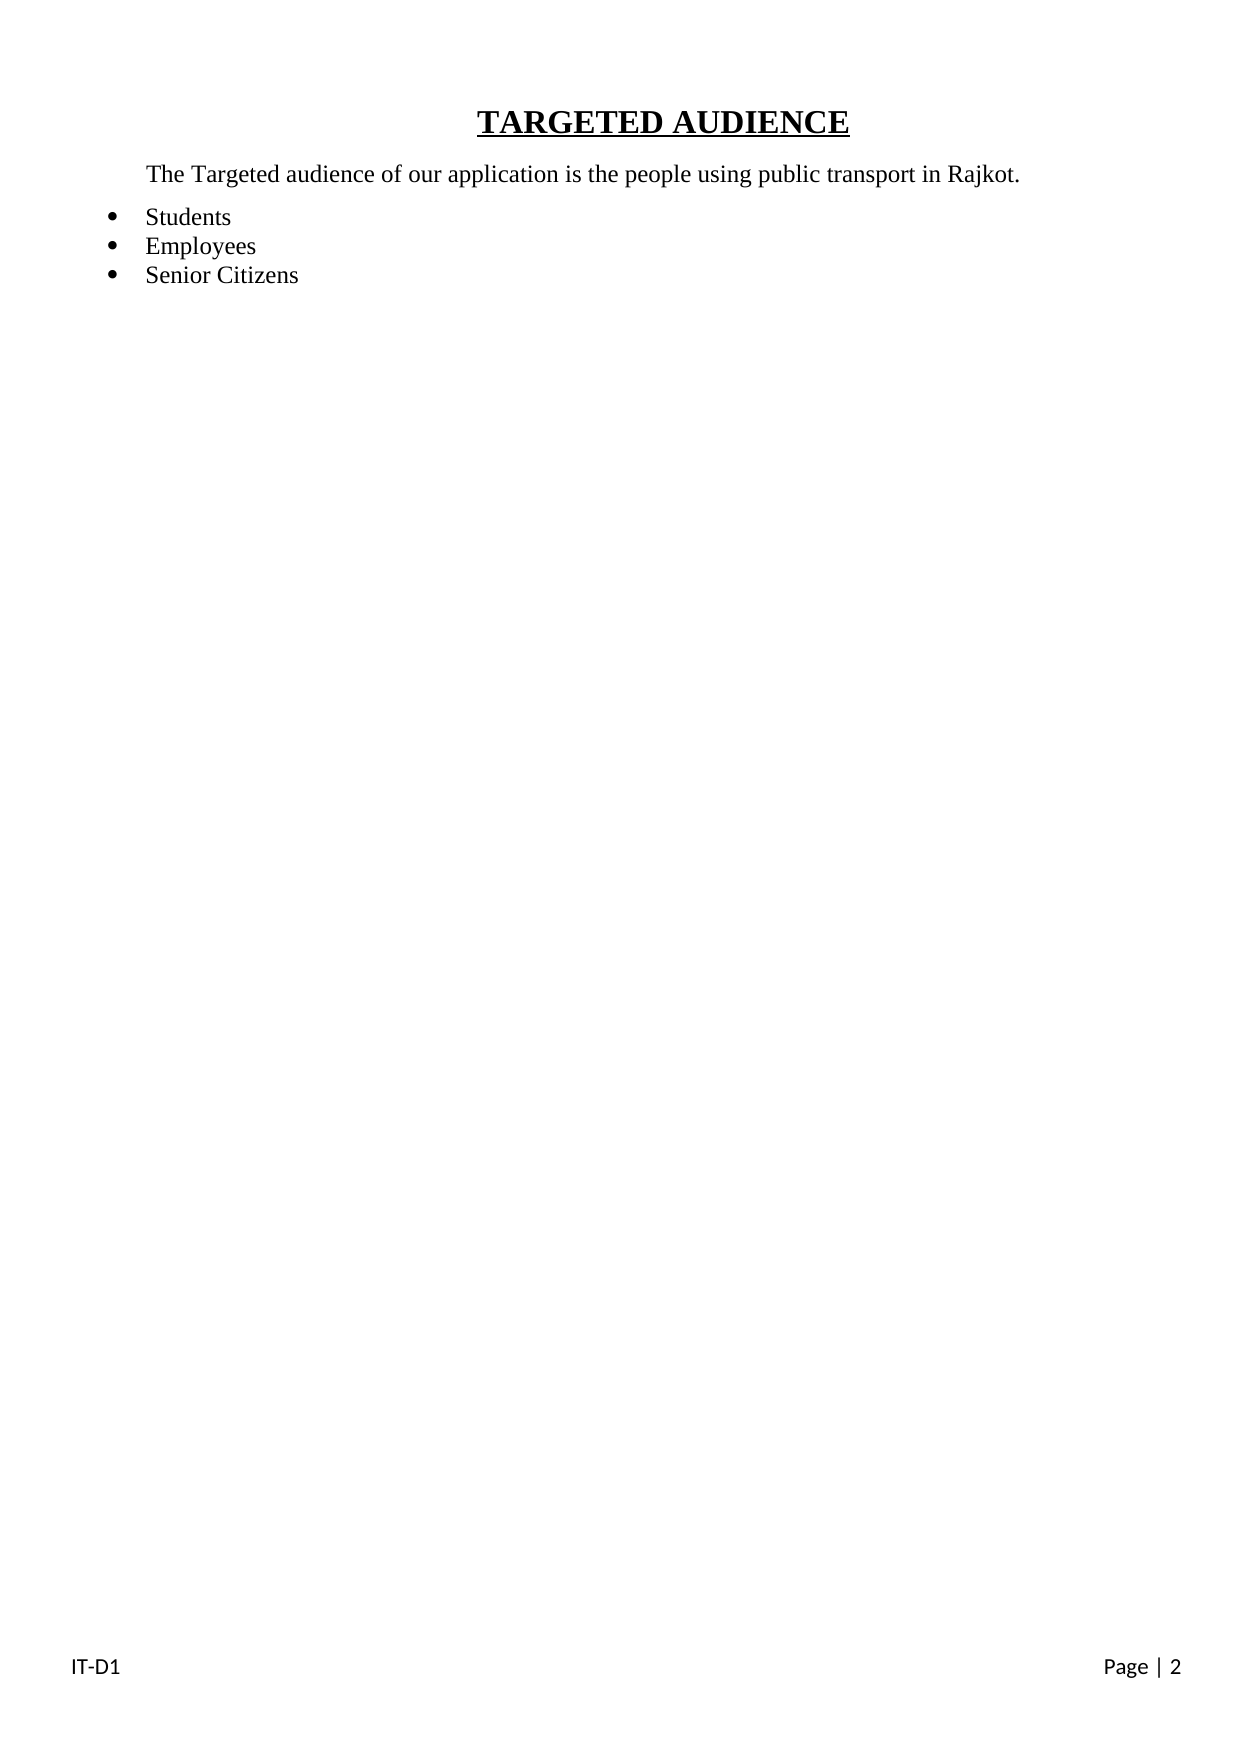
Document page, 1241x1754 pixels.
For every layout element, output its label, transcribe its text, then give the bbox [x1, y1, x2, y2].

list Senior Citizens [108, 260, 1181, 289]
list Students [108, 202, 1181, 231]
list TARGETED AUDIENCE [146, 102, 1181, 140]
list Employees [108, 231, 1181, 260]
list The Targeted audience of our application is the people using public transport in Rajkot. [146, 159, 1181, 188]
